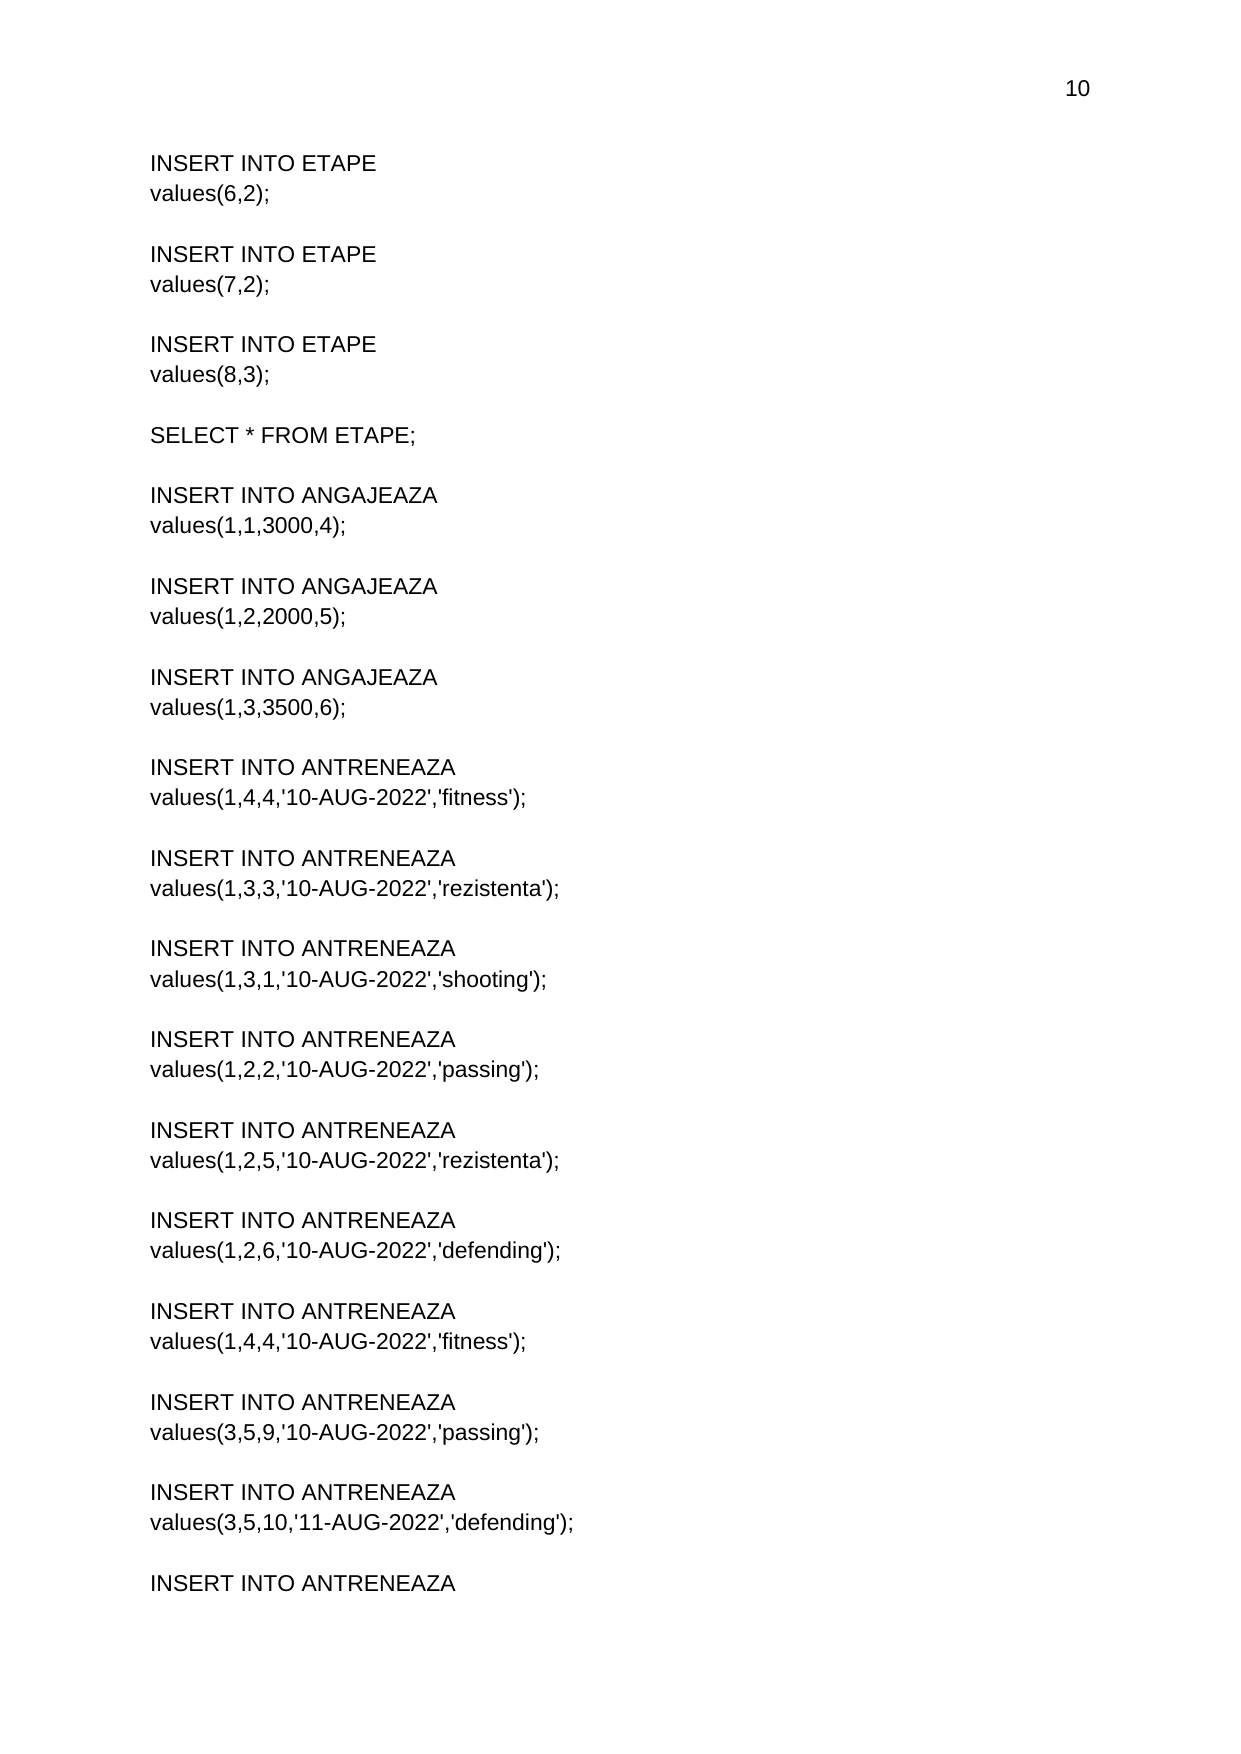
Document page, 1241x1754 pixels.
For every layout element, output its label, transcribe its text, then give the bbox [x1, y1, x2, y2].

text values(1,3,3500,6); [150, 694, 1090, 720]
text values(1,3,1,'10-AUG-2022','shooting'); [150, 966, 1090, 992]
text values(3,5,10,'11-AUG-2022','defending'); [150, 1509, 1090, 1536]
text INSERT INTO ANTRENEAZA [150, 845, 1090, 871]
text INSERT INTO ANGAJEAZA [150, 663, 1090, 690]
text SELECT * FROM ETAPE; [150, 422, 1090, 448]
text INSERT INTO ANTRENEAZA [150, 1117, 1090, 1143]
text INSERT INTO ANTRENEAZA [150, 754, 1090, 781]
text INSERT INTO ANTRENEAZA [150, 1570, 1090, 1596]
text INSERT INTO ANTRENEAZA [150, 1479, 1090, 1506]
text INSERT INTO ANTRENEAZA [150, 1298, 1090, 1324]
text INSERT INTO ETAPE [150, 241, 1090, 267]
text INSERT INTO ANGAJEAZA [150, 573, 1090, 599]
text INSERT INTO ANTRENEAZA [150, 935, 1090, 962]
text INSERT INTO ETAPE [150, 331, 1090, 358]
text values(1,1,3000,4); [150, 512, 1090, 539]
text values(1,3,3,'10-AUG-2022','rezistenta'); [150, 875, 1090, 901]
text values(1,4,4,'10-AUG-2022','fitness'); [150, 784, 1090, 811]
text values(6,2); [150, 180, 1090, 207]
text values(1,2,5,'10-AUG-2022','rezistenta'); [150, 1147, 1090, 1173]
text values(3,5,9,'10-AUG-2022','passing'); [150, 1419, 1090, 1445]
text INSERT INTO ANGAJEAZA [150, 482, 1090, 509]
text values(8,3); [150, 361, 1090, 388]
text values(1,4,4,'10-AUG-2022','fitness'); [150, 1328, 1090, 1354]
text values(1,2,2,'10-AUG-2022','passing'); [150, 1056, 1090, 1083]
text values(1,2,6,'10-AUG-2022','defending'); [150, 1237, 1090, 1264]
text INSERT INTO ANTRENEAZA [150, 1026, 1090, 1052]
text INSERT INTO ANTRENEAZA [150, 1388, 1090, 1415]
text INSERT INTO ETAPE [150, 150, 1090, 176]
text INSERT INTO ANTRENEAZA [150, 1207, 1090, 1234]
text values(7,2); [150, 271, 1090, 297]
text values(1,2,2000,5); [150, 603, 1090, 629]
